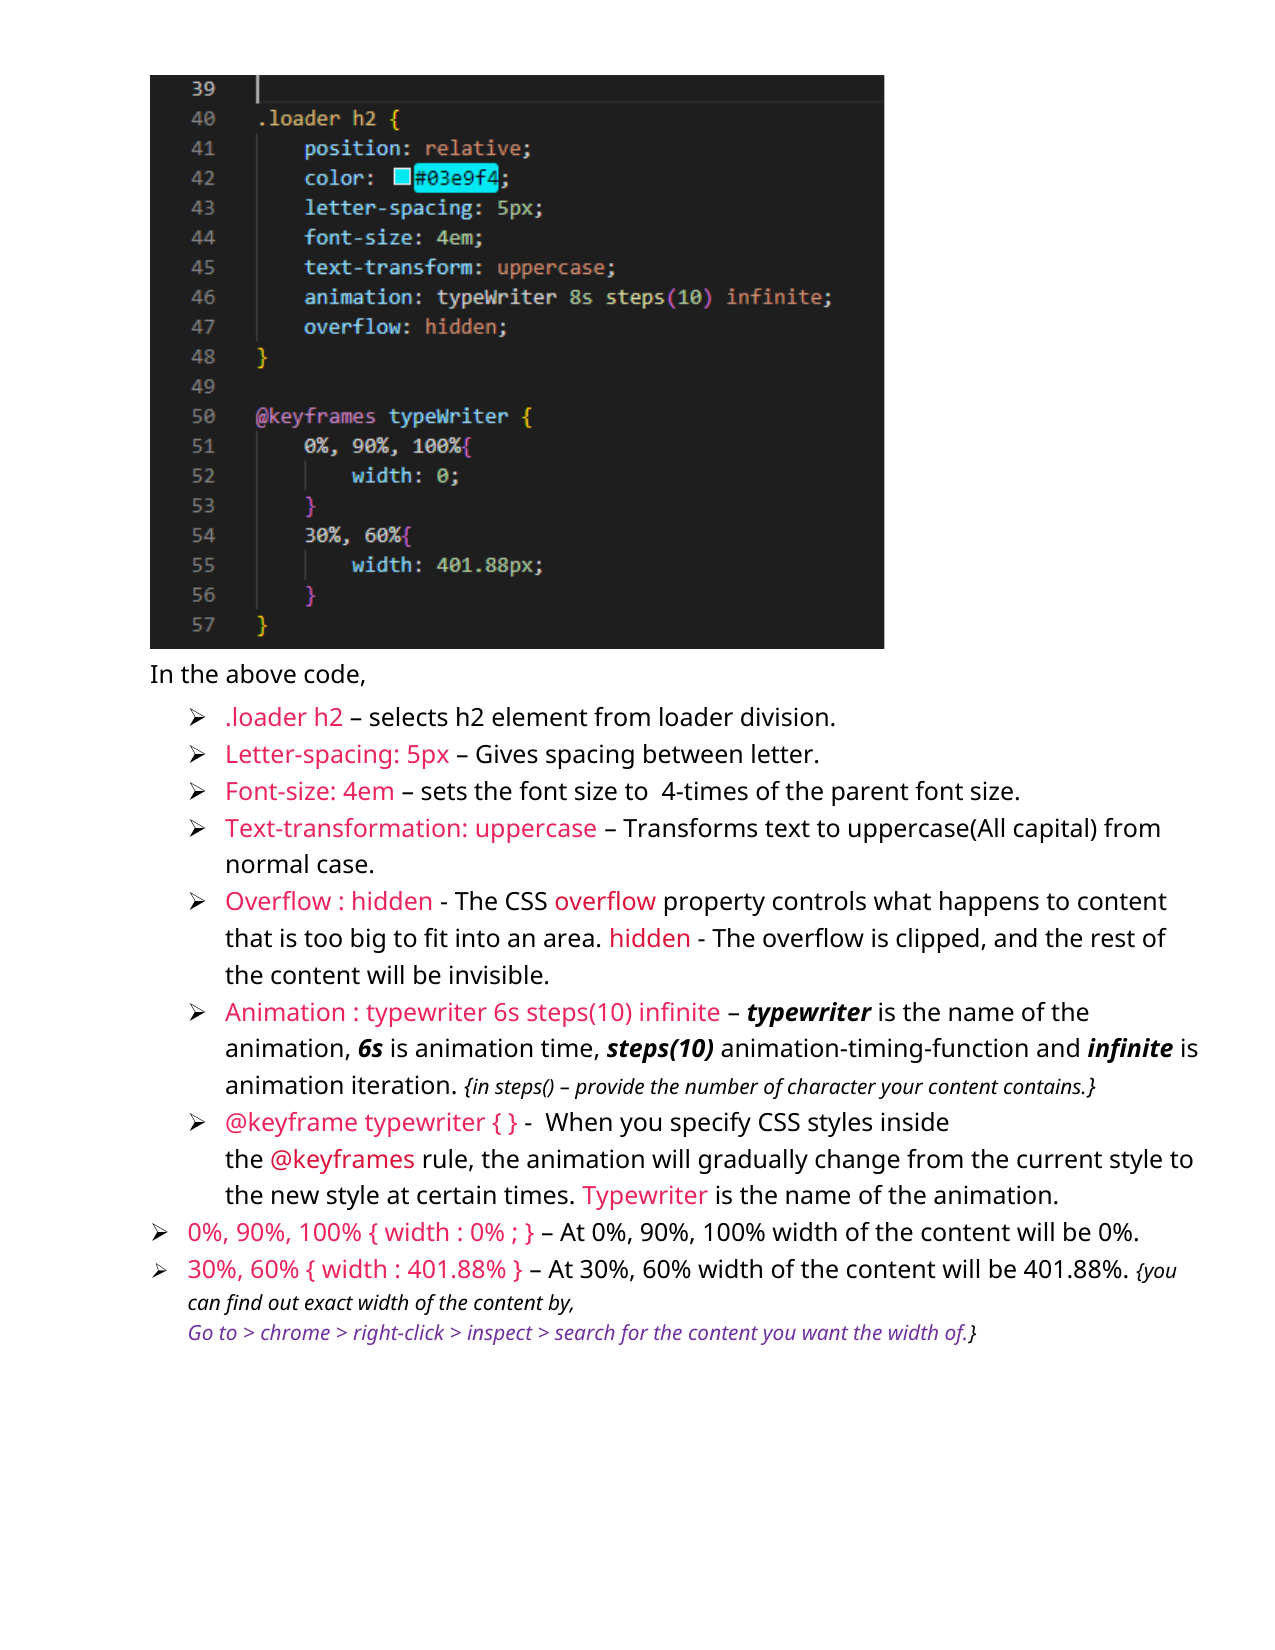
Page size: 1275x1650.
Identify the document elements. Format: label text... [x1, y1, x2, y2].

list 0%, 90%, 100% { width : 0% ; } – At 0%, 90%, 100% width of the content will be 0%. [150, 1215, 1200, 1249]
list Go to > chrome > right-click > inspect > search for the content you want the width of.} [187, 1318, 1200, 1347]
list 30%, 60% { width : 401.88% } – At 30%, 60% width of the content will be 401.88%. {you can find out exact width of the content by, [150, 1252, 1200, 1316]
picture [150, 75, 885, 649]
list Animation : typewriter 6s steps(10) infinite – typewriter is the name of the animation, 6s is animation time, steps(10) animation-timing-function and infinite is animation iteration. {in steps() – provide the number of character your content contains.} [187, 994, 1200, 1102]
list Text-transformation: uppercase – Transforms text to uppercase(All capital) from normal case. [187, 810, 1200, 881]
list Letter-spacing: 5px – Gives spacing between letter. [187, 737, 1200, 771]
list .loader h2 – selects h2 element from loader division. [187, 700, 1200, 734]
text In the above code, [150, 657, 1200, 691]
list @keyframe typewriter { } - When you specify CSS styles inside the @keyframes rule, the animation will gradually change from the current style to the new style at certain times. Typewriter is the name of the animation. [187, 1104, 1200, 1212]
list Overflow : hidden - The CSS overflow property controls what happens to content that is too big to fit into an area. hidden - The overflow is clipped, and the rest of the content will be invisible. [187, 884, 1200, 991]
list Font-size: 4em – sets the font size to 4-times of the parent font size. [187, 773, 1200, 808]
